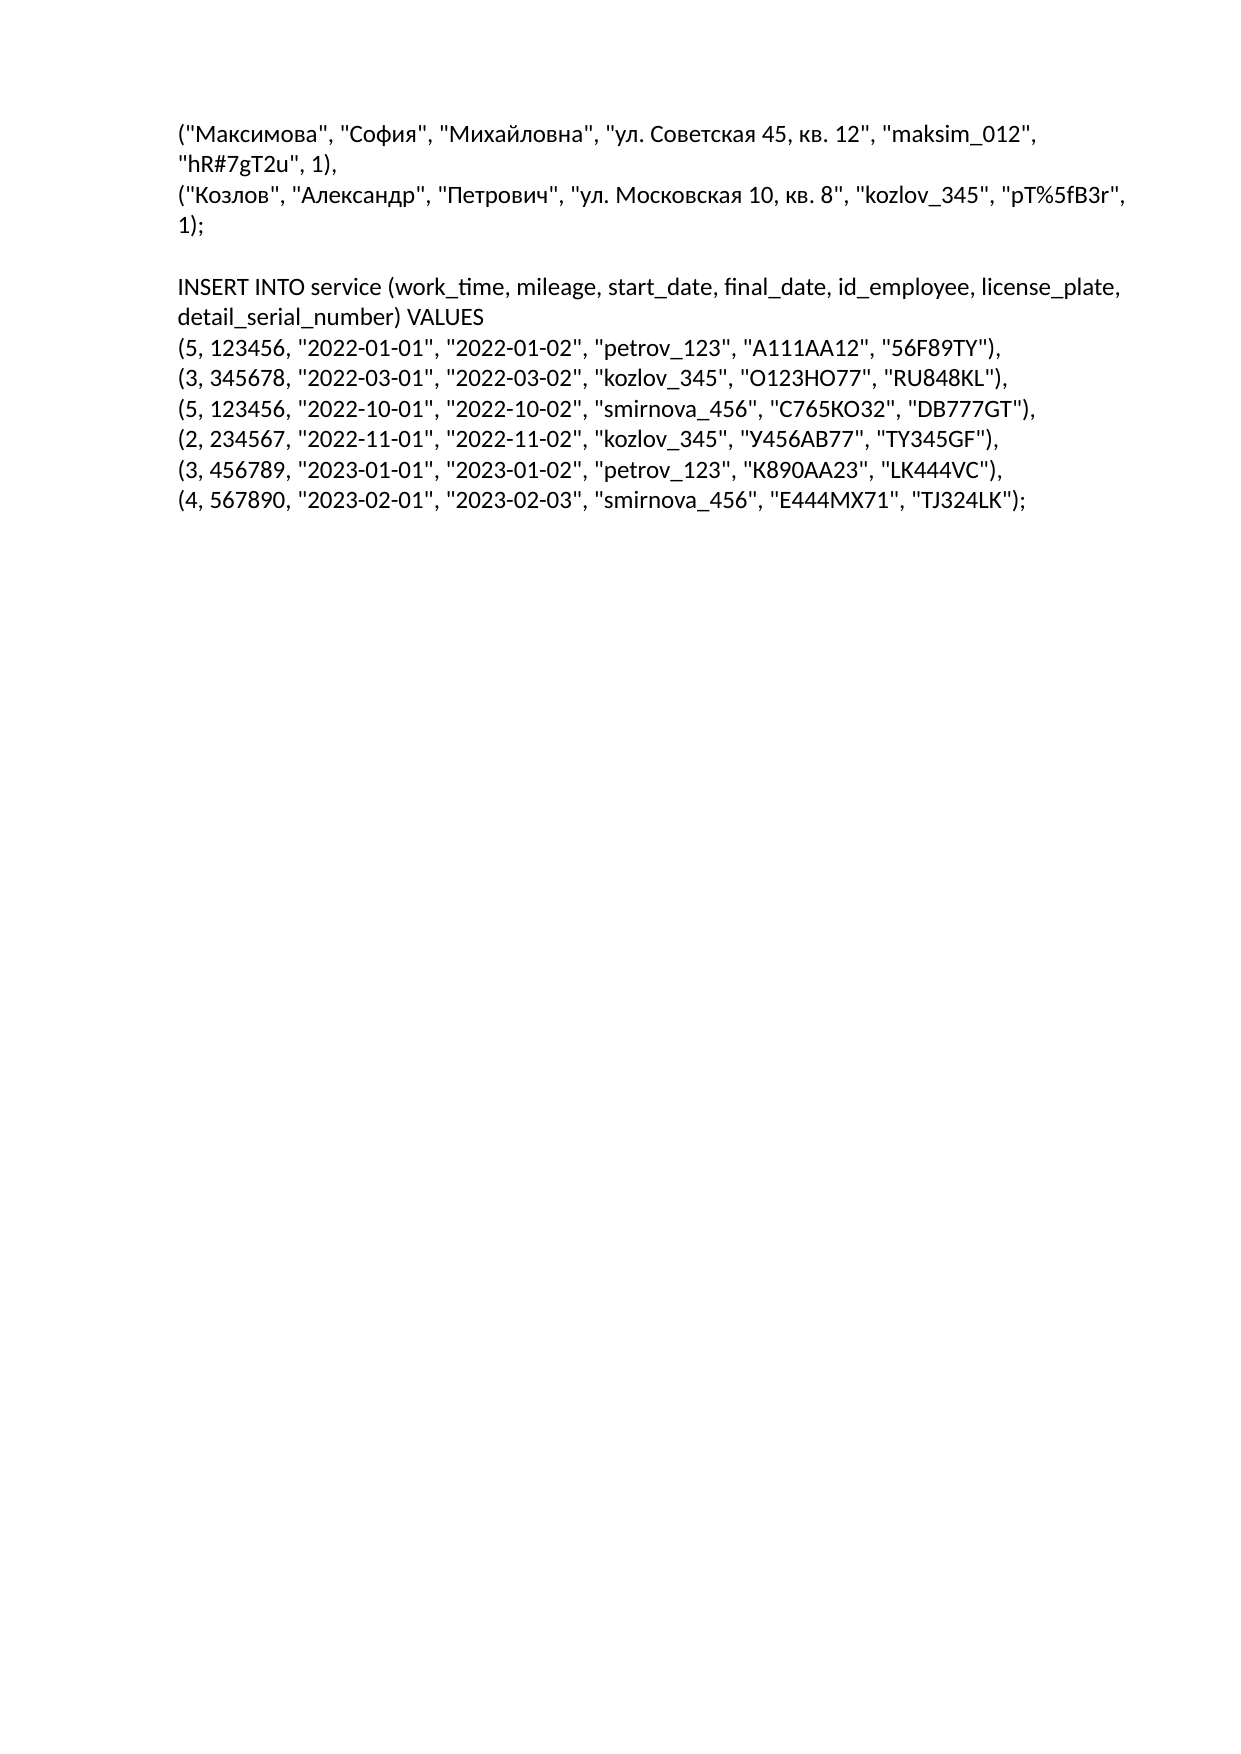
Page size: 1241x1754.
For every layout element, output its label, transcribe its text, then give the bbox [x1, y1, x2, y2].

text (2, 234567, "2022-11-01", "2022-11-02", "kozlov_345", "У456АВ77", "TY345GF"), [177, 423, 1152, 454]
text (3, 456789, "2023-01-01", "2023-01-02", "petrov_123", "К890АА23", "LK444VC"), [177, 454, 1152, 484]
text INSERT INTO service (work_time, mileage, start_date, final_date, id_employee, license_plate, detail_serial_number) VALUES [177, 271, 1152, 332]
text (3, 345678, "2022-03-01", "2022-03-02", "kozlov_345", "О123НО77", "RU848KL"), [177, 362, 1152, 393]
text (4, 567890, "2023-02-01", "2023-02-03", "smirnova_456", "Е444МХ71", "TJ324LK"); [177, 484, 1152, 515]
text (5, 123456, "2022-10-01", "2022-10-02", "smirnova_456", "С765КО32", "DB777GT"), [177, 393, 1152, 423]
text (5, 123456, "2022-01-01", "2022-01-02", "petrov_123", "А111АА12", "56F89TY"), [177, 332, 1152, 362]
text ("Козлов", "Александр", "Петрович", "ул. Московская 10, кв. 8", "kozlov_345", "pT%5fB3r", 1); [177, 179, 1152, 240]
text ("Максимова", "София", "Михайловна", "ул. Советская 45, кв. 12", "maksim_012", "hR#7gT2u", 1), [177, 118, 1152, 179]
